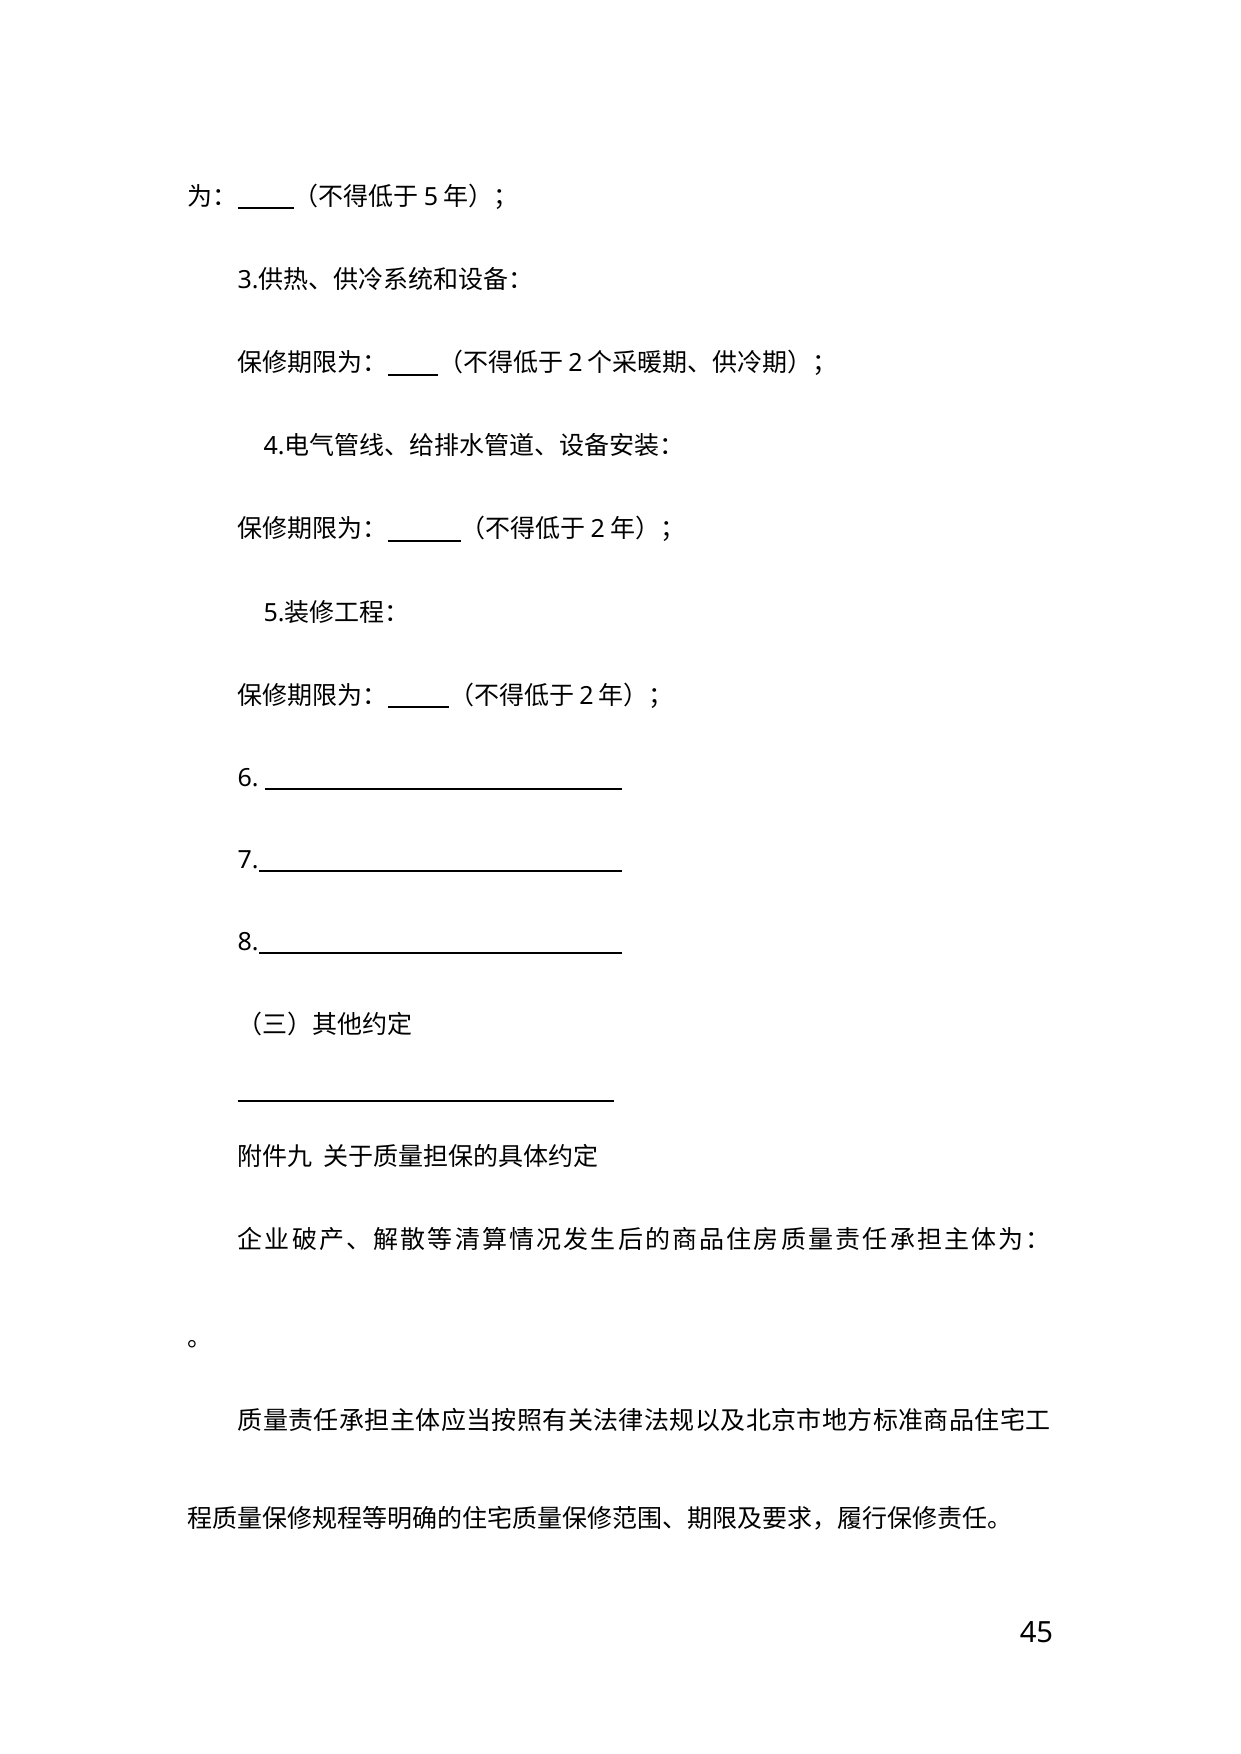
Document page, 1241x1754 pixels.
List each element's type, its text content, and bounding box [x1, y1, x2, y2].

text 4.电气管线、给排水管道、设备安装： [187, 411, 1053, 476]
text 8. [187, 908, 1053, 973]
text 质量责任承担主体应当按照有关法律法规以及北京市地方标准商品住宅工程质量保修规程等明确的住宅质量保修范围、期限及要求，履行保修责任。 [187, 1386, 1053, 1549]
text 保修期限为： （不得低于2个采暖期、供冷期）； [187, 328, 1053, 393]
text （三）其他约定 [187, 990, 1053, 1055]
text 3.供热、供冷系统和设备： [187, 245, 1053, 310]
text 保修期限为： （不得低于2年）； [187, 661, 1053, 726]
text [187, 162, 1053, 227]
text 企业破产、解散等清算情况发生后的商品住房质量责任承担主体为： 。 [187, 1206, 1053, 1368]
text 7. [187, 826, 1053, 891]
text 6. [187, 744, 1053, 809]
text 附件九 关于质量担保的具体约定 [187, 1122, 1053, 1187]
text 5.装修工程： [187, 578, 1053, 643]
text 保修期限为： （不得低于2年）； [187, 494, 1053, 559]
